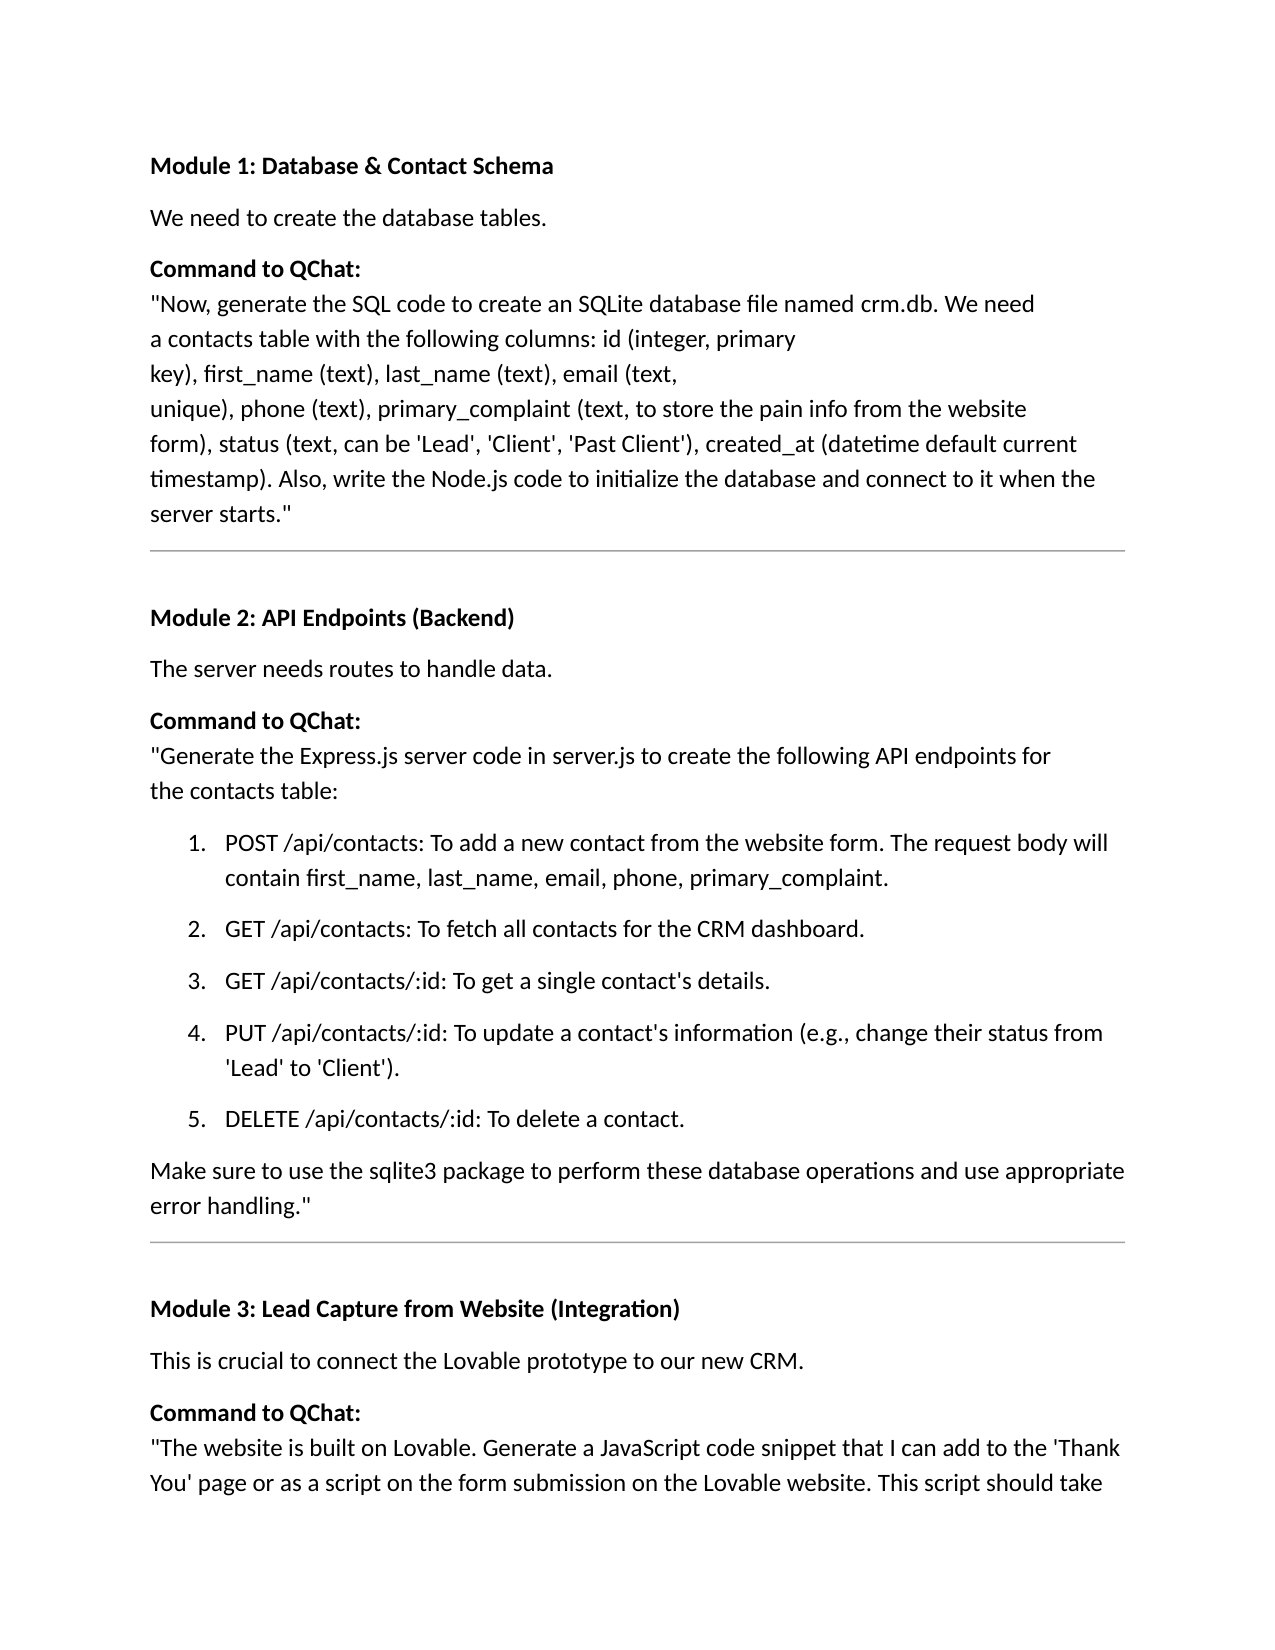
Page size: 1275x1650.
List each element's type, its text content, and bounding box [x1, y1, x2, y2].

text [150, 1397, 1125, 1497]
text The server needs routes to handle data. [150, 653, 1125, 684]
text This is crucial to connect the Lovable prototype to our new CRM. [150, 1345, 1125, 1376]
text Module 3: Lead Capture from Website (Integration) [150, 1293, 1125, 1324]
text Command to QChat: "Generate the Express.js server code in server.js to create the following API endpoints for the contacts table: [150, 705, 1125, 806]
list DELETE /api/contacts/:id: To delete a contact. [187, 1103, 1125, 1134]
text Make sure to use the sqlite3 package to perform these database operations and use appropriate error handling." [150, 1155, 1125, 1221]
text Module 2: API Endpoints (Backend) [150, 602, 1125, 632]
list GET /api/contacts: To fetch all contacts for the CRM dashboard. [187, 913, 1125, 944]
list GET /api/contacts/:id: To get a single contact's details. [187, 965, 1125, 996]
list PUT /api/contacts/:id: To update a contact's information (e.g., change their status from 'Lead' to 'Client'). [187, 1017, 1125, 1082]
text Module 1: Database & Contact Schema [150, 150, 1125, 181]
text We need to create the database tables. [150, 202, 1125, 232]
list POST /api/contacts: To add a new contact from the website form. The request body will contain first_name, last_name, email, phone, primary_complaint. [187, 827, 1125, 892]
text Command to QChat: "Now, generate the SQL code to create an SQLite database file named crm.db. We need a contacts table with the following columns: id (integer, primary key), first_name (text), last_name (text), email (text, unique), phone (text), primary_complaint (text, to store the pain info from the website form), status (text, can be 'Lead', 'Client', 'Past Client'), created_at (datetime default current timestamp). Also, write the Node.js code to initialize the database and connect to it when the server starts." [150, 253, 1125, 529]
